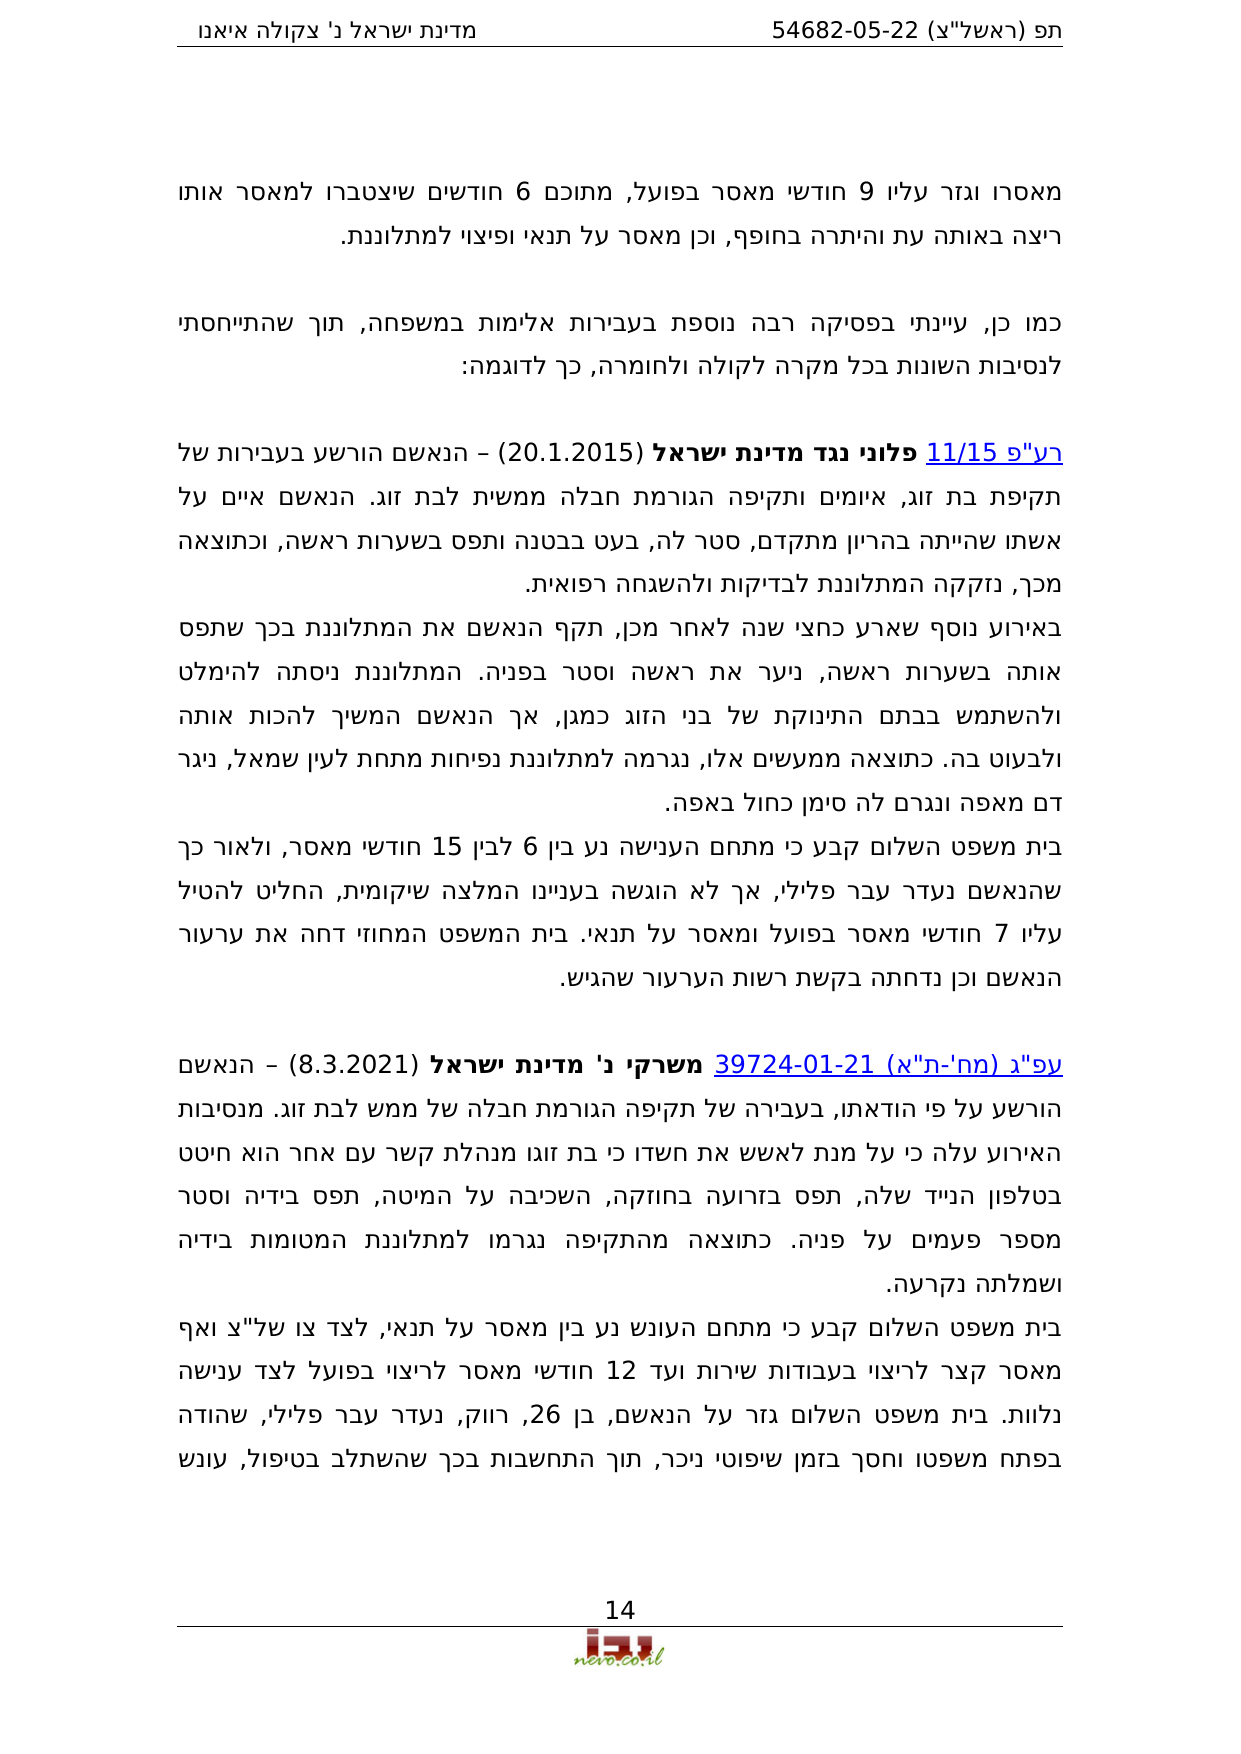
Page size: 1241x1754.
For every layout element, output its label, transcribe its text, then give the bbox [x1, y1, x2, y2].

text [177, 1313, 1063, 1473]
text בית משפט השלום קבע כי מתחם הענישה נע בין 6 לבין 15 חודשי מאסר, ולאור כך שהנאשם נעדר עבר פלילי, אך לא הוגשה בעניינו המלצה שיקומית, החליט להטיל עליו 7 חודשי מאסר בפועל ומאסר על תנאי. בית המשפט המחוזי דחה את ערעור הנאשם וכן נדחתה בקשת רשות הערעור שהגיש. [177, 832, 1063, 993]
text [177, 177, 1063, 250]
text באירוע נוסף שארע כחצי שנה לאחר מכן, תקף הנאשם את המתלוננת בכך שתפס אותה בשערות ראשה, ניער את ראשה וסטר בפניה. המתלוננת ניסתה להימלט ולהשתמש בבתם התינוקת של בני הזוג כמגן, אך הנאשם המשיך להכות אותה ולבעוט בה. כתוצאה ממעשים אלו, נגרמה למתלוננת נפיחות מתחת לעין שמאל, ניגר דם מאפה ונגרם לה סימן כחול באפה. [177, 613, 1063, 818]
text עפ"ג (מח'-ת"א) 39724-01-21 משרקי נ' מדינת ישראל (8.3.2021) – הנאשם הורשע על פי הודאתו, בעבירה של תקיפה הגורמת חבלה של ממש לבת זוג. מנסיבות האירוע עלה כי על מנת לאשש את חשדו כי בת זוגו מנהלת קשר עם אחר הוא חיטט בטלפון הנייד שלה, תפס בזרועה בחוזקה, השכיבה על המיטה, תפס בידיה וסטר מספר פעמים על פניה. כתוצאה מהתקיפה נגרמו למתלוננת המטומות בידיה ושמלתה נקרעה. [177, 1050, 1063, 1298]
text כמו כן, עיינתי בפסיקה רבה נוספת בעבירות אלימות במשפחה, תוך שהתייחסתי לנסיבות השונות בכל מקרה לקולה ולחומרה, כך לדוגמה: [177, 308, 1063, 381]
picture [574, 1628, 666, 1667]
text רע"פ 11/15 פלוני נגד מדינת ישראל (20.1.2015) – הנאשם הורשע בעבירות של תקיפת בת זוג, איומים ותקיפה הגורמת חבלה ממשית לבת זוג. הנאשם איים על אשתו שהייתה בהריון מתקדם, סטר לה, בעט בבטנה ותפס בשערות ראשה, וכתוצאה מכך, נזקקה המתלוננת לבדיקות ולהשגחה רפואית. [177, 438, 1063, 599]
